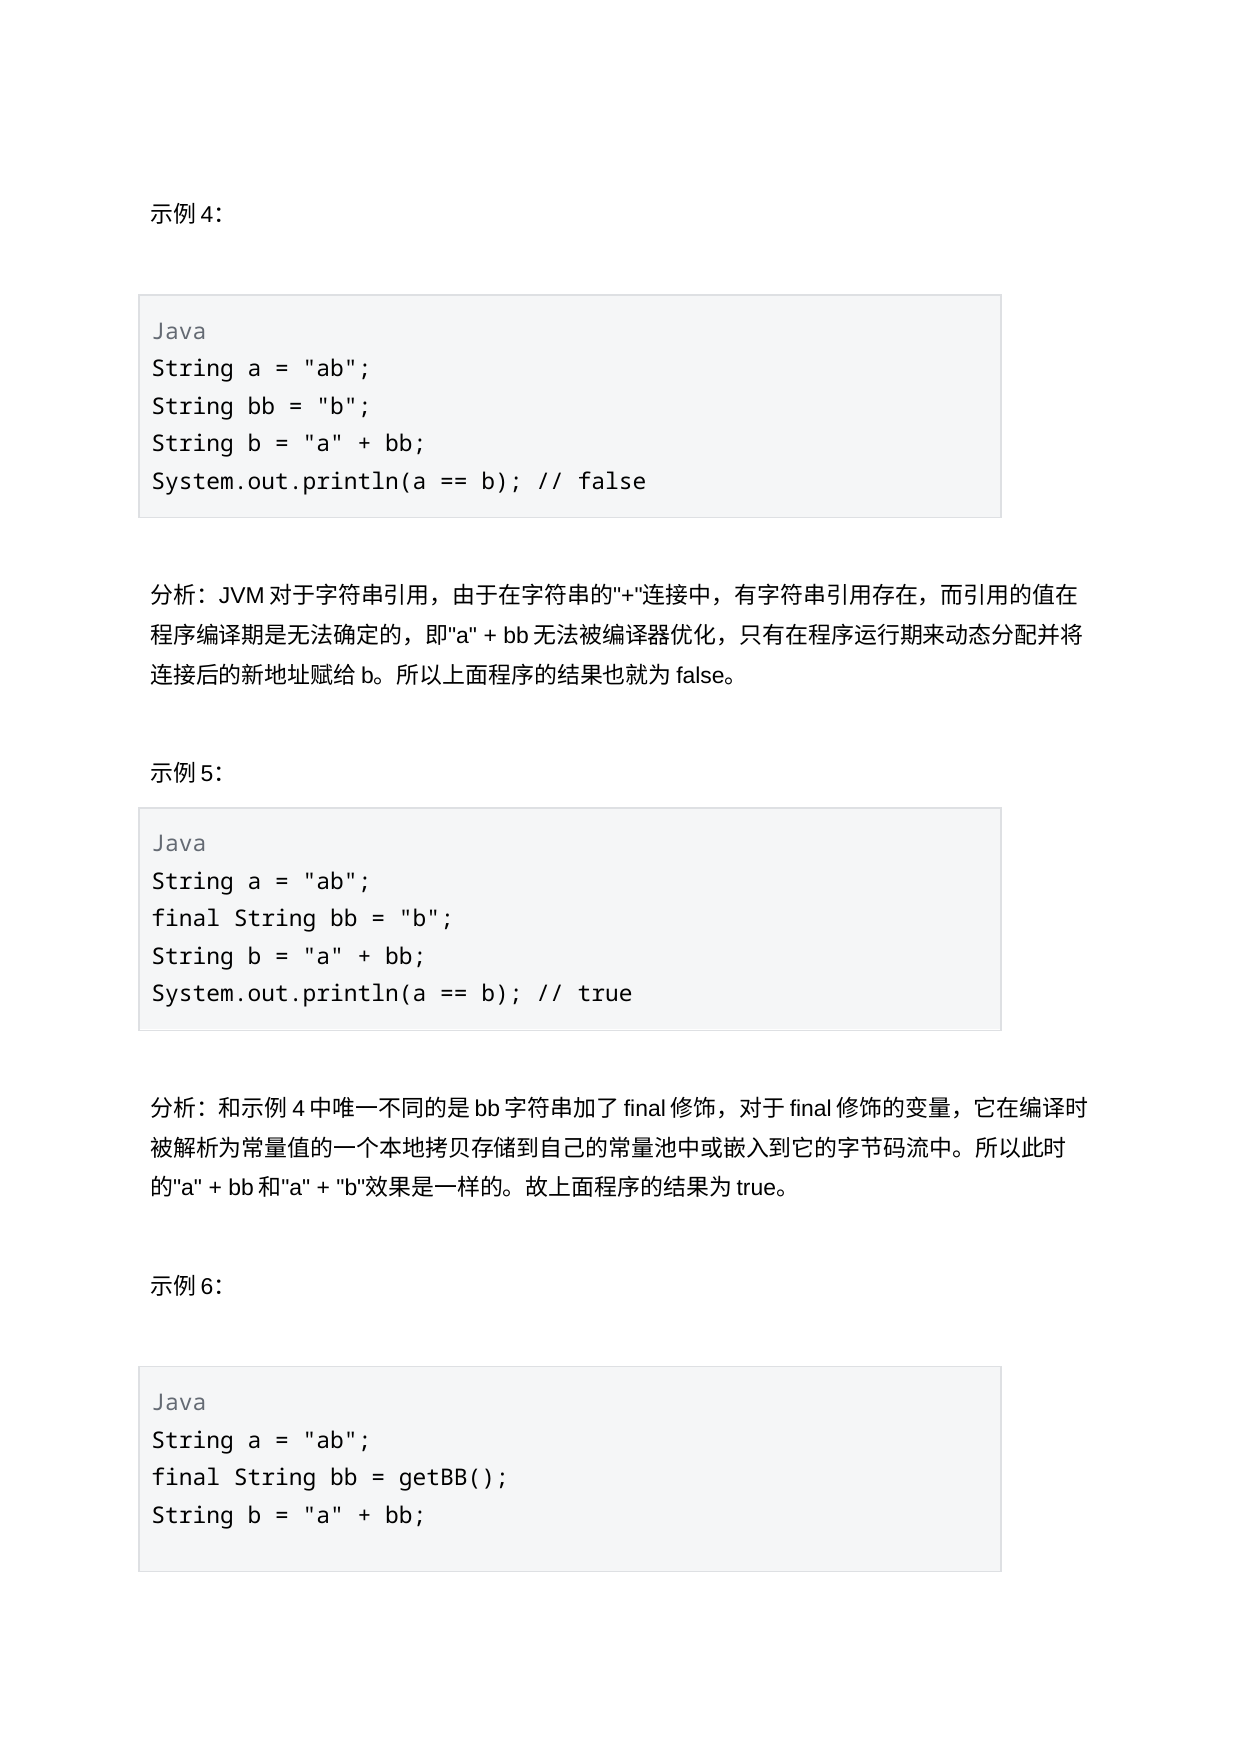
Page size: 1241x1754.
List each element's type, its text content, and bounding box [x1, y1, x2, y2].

text 分析：JVM对于字符串引用，由于在字符串的"+"连接中，有字符串引用存在，而引用的值在程序编译期是无法确定的，即"a" + bb无法被编译器优化，只有在程序运行期来动态分配并将连接后的新地址赋给b。所以上面程序的结果也就为false。 [150, 577, 1090, 690]
table_header Java String a = "ab"; String bb = "b"; String b = "a" + bb; System.out.println(a == b); // false [140, 296, 1000, 517]
text 示例6： [150, 1267, 1090, 1301]
table_header Java String a = "ab"; final String bb = "b"; String b = "a" + bb; System.out.println(a == b); // true [140, 809, 1000, 1029]
text 分析：和示例4中唯一不同的是bb字符串加了final修饰，对于final修饰的变量，它在编译时被解析为常量值的一个本地拷贝存储到自己的常量池中或嵌入到它的字节码流中。所以此时的"a" + bb和"a" + "b"效果是一样的。故上面程序的结果为true。 [150, 1089, 1090, 1202]
text 示例4： [150, 196, 1090, 229]
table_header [140, 1367, 1000, 1571]
text 示例5： [150, 755, 1090, 788]
